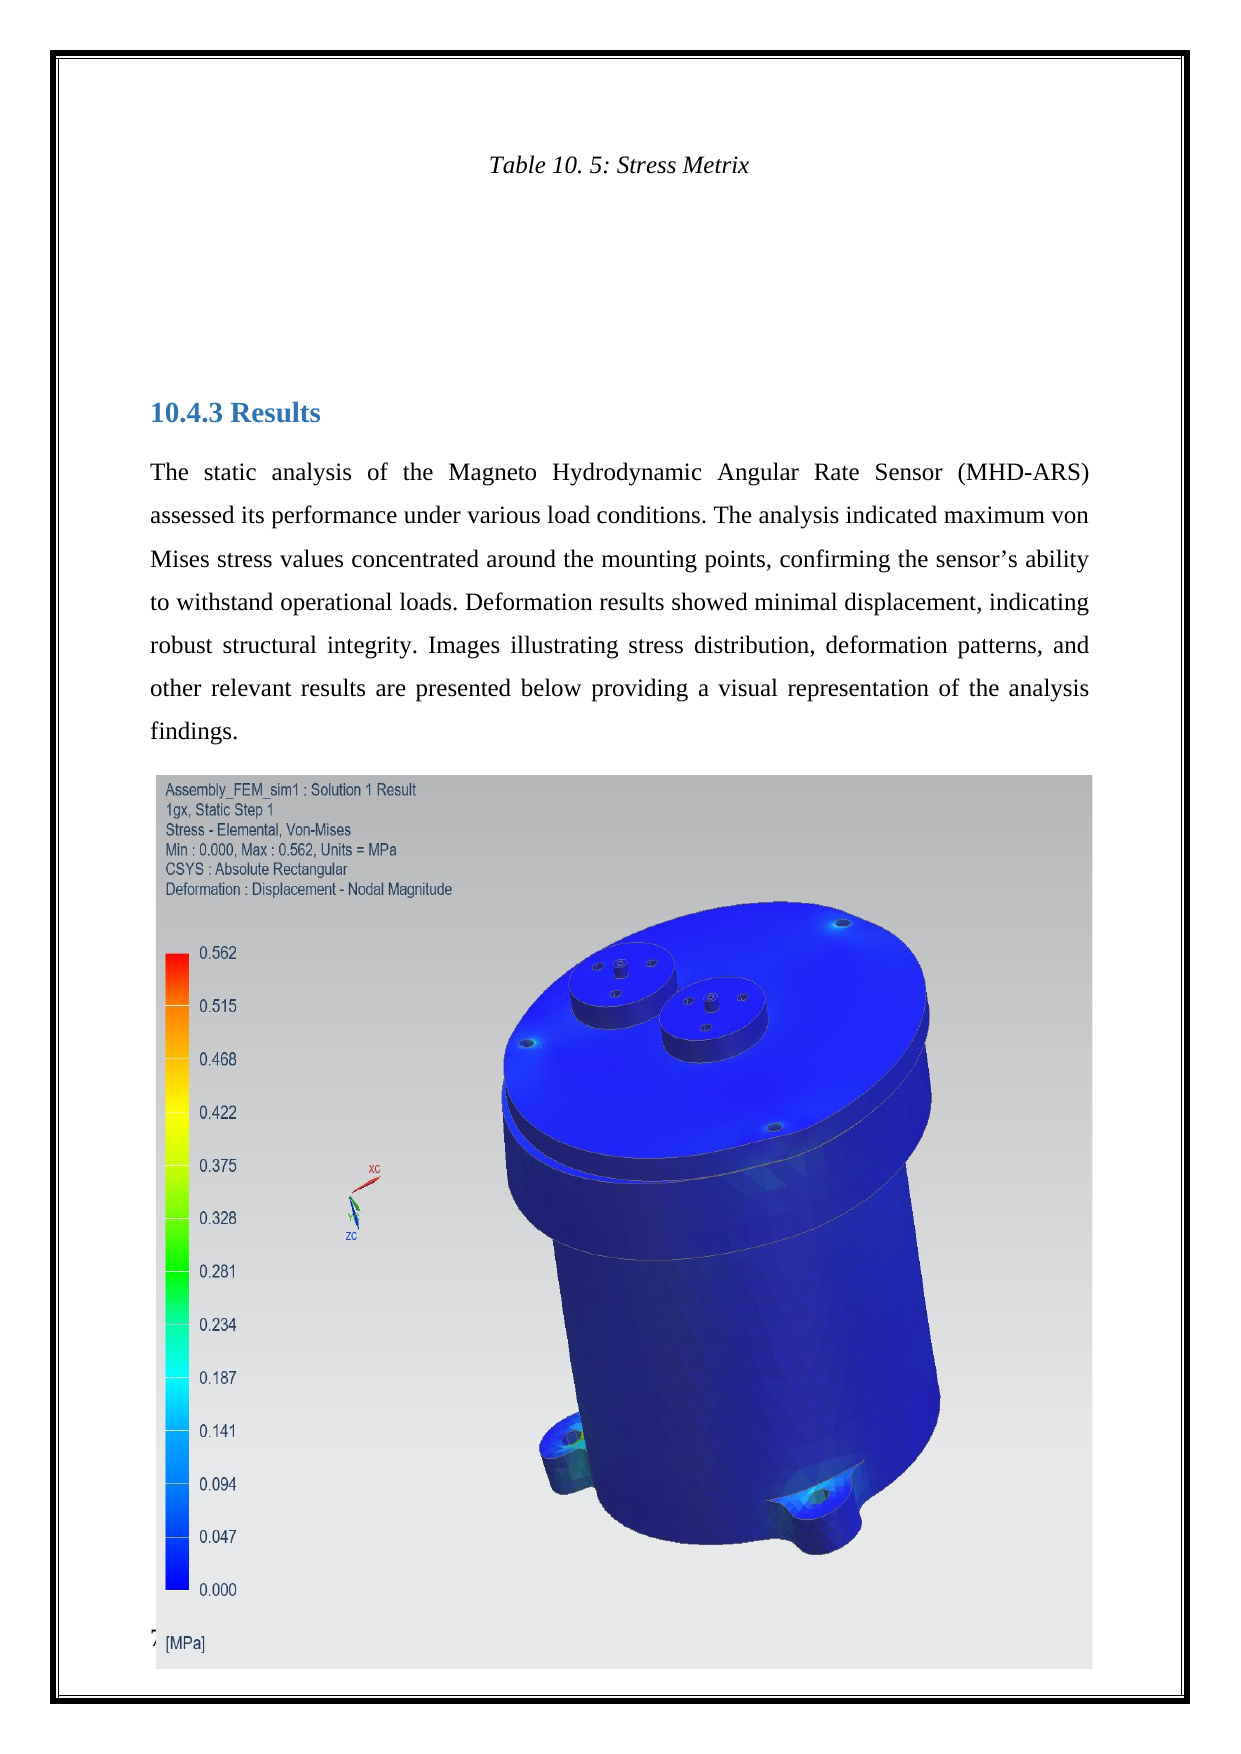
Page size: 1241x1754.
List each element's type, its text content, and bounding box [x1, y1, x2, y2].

text Table 10. 5: Stress Metrix [150, 150, 1090, 179]
picture [155, 775, 1093, 1669]
text The static analysis of the Magneto Hydrodynamic Angular Rate Sensor (MHD-ARS) assessed its performance under various load conditions. The analysis indicated maximum von Mises stress values concentrated around the mounting points, confirming the sensor’s ability to withstand operational loads. Deformation results showed minimal displacement, indicating robust structural integrity. Images illustrating stress distribution, deformation patterns, and other relevant results are presented below providing a visual representation of the analysis findings. [150, 457, 1090, 745]
subtitle 10.4.3 Results [150, 395, 1090, 428]
